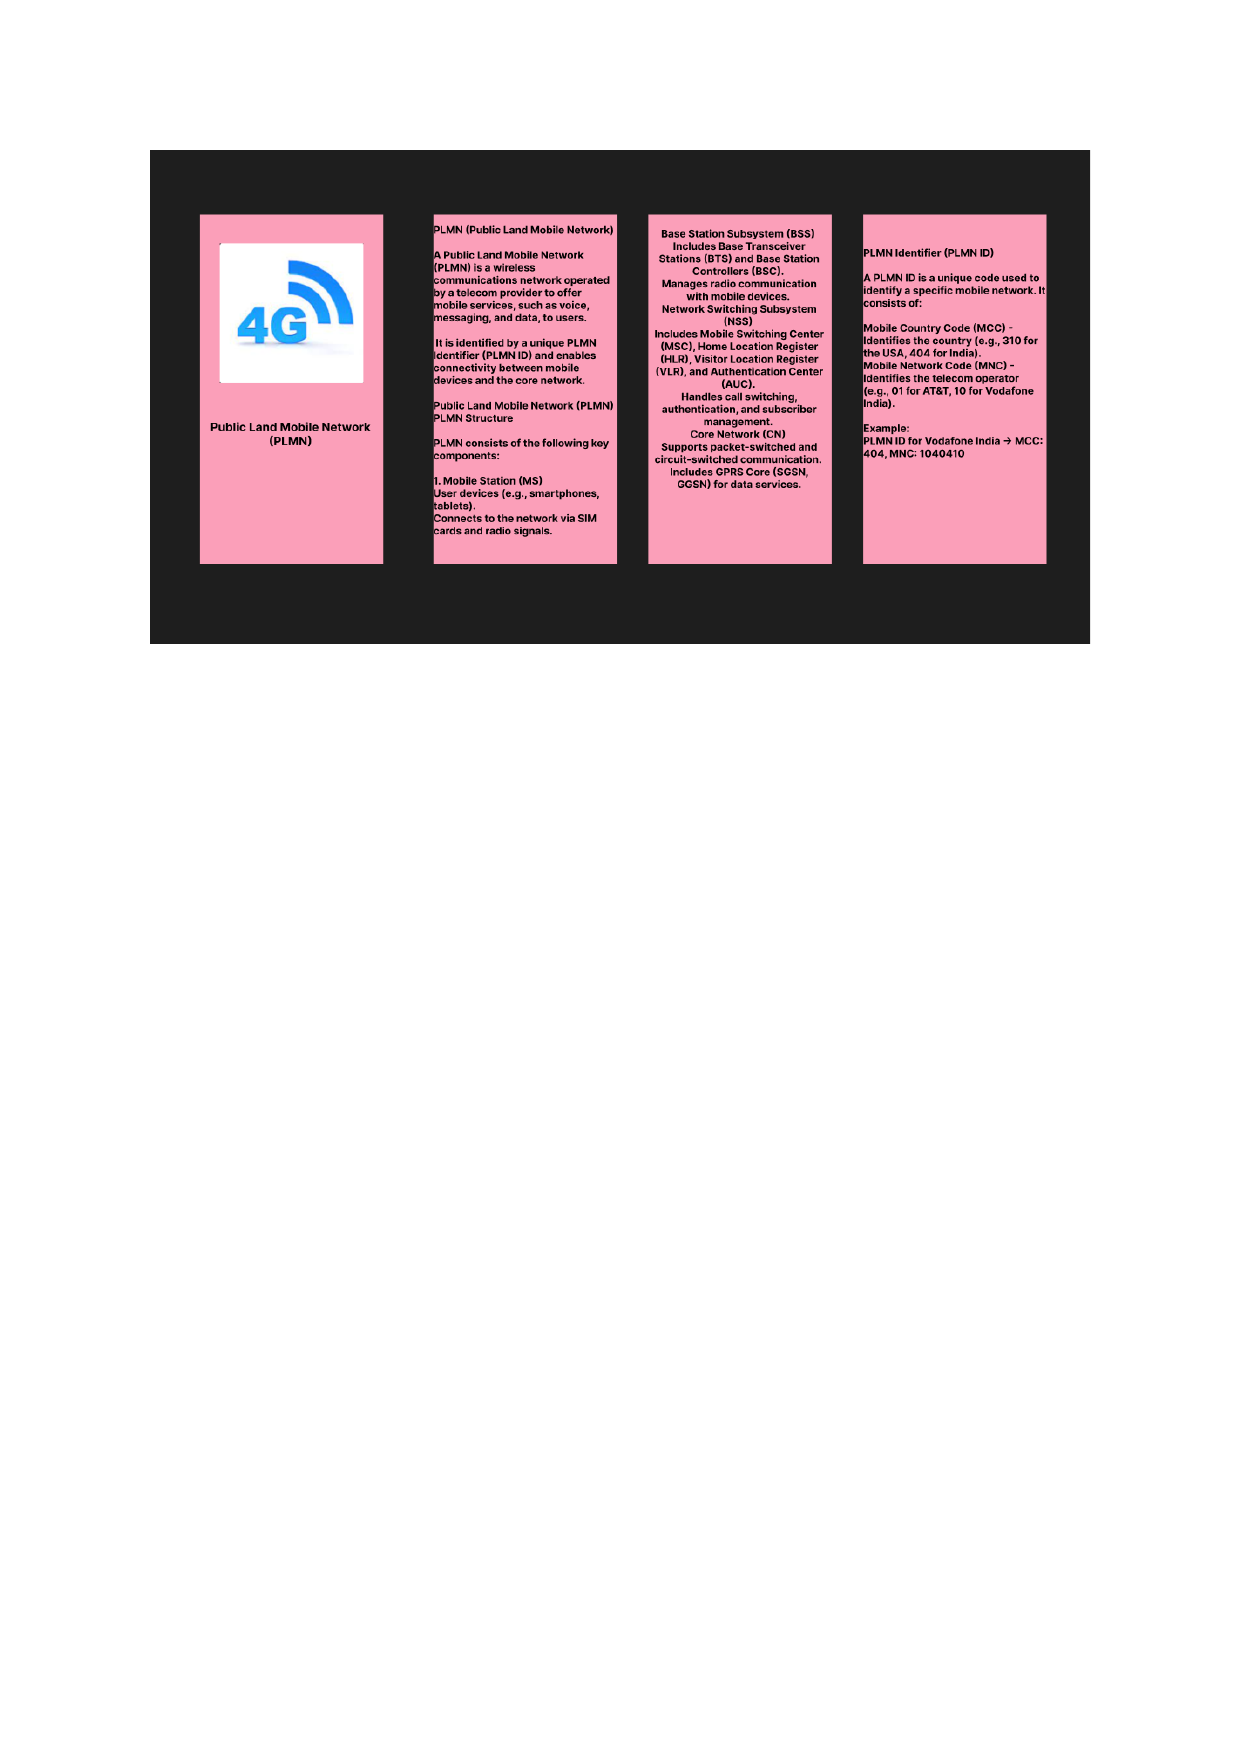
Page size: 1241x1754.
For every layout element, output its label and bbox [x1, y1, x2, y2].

picture [150, 150, 1091, 644]
